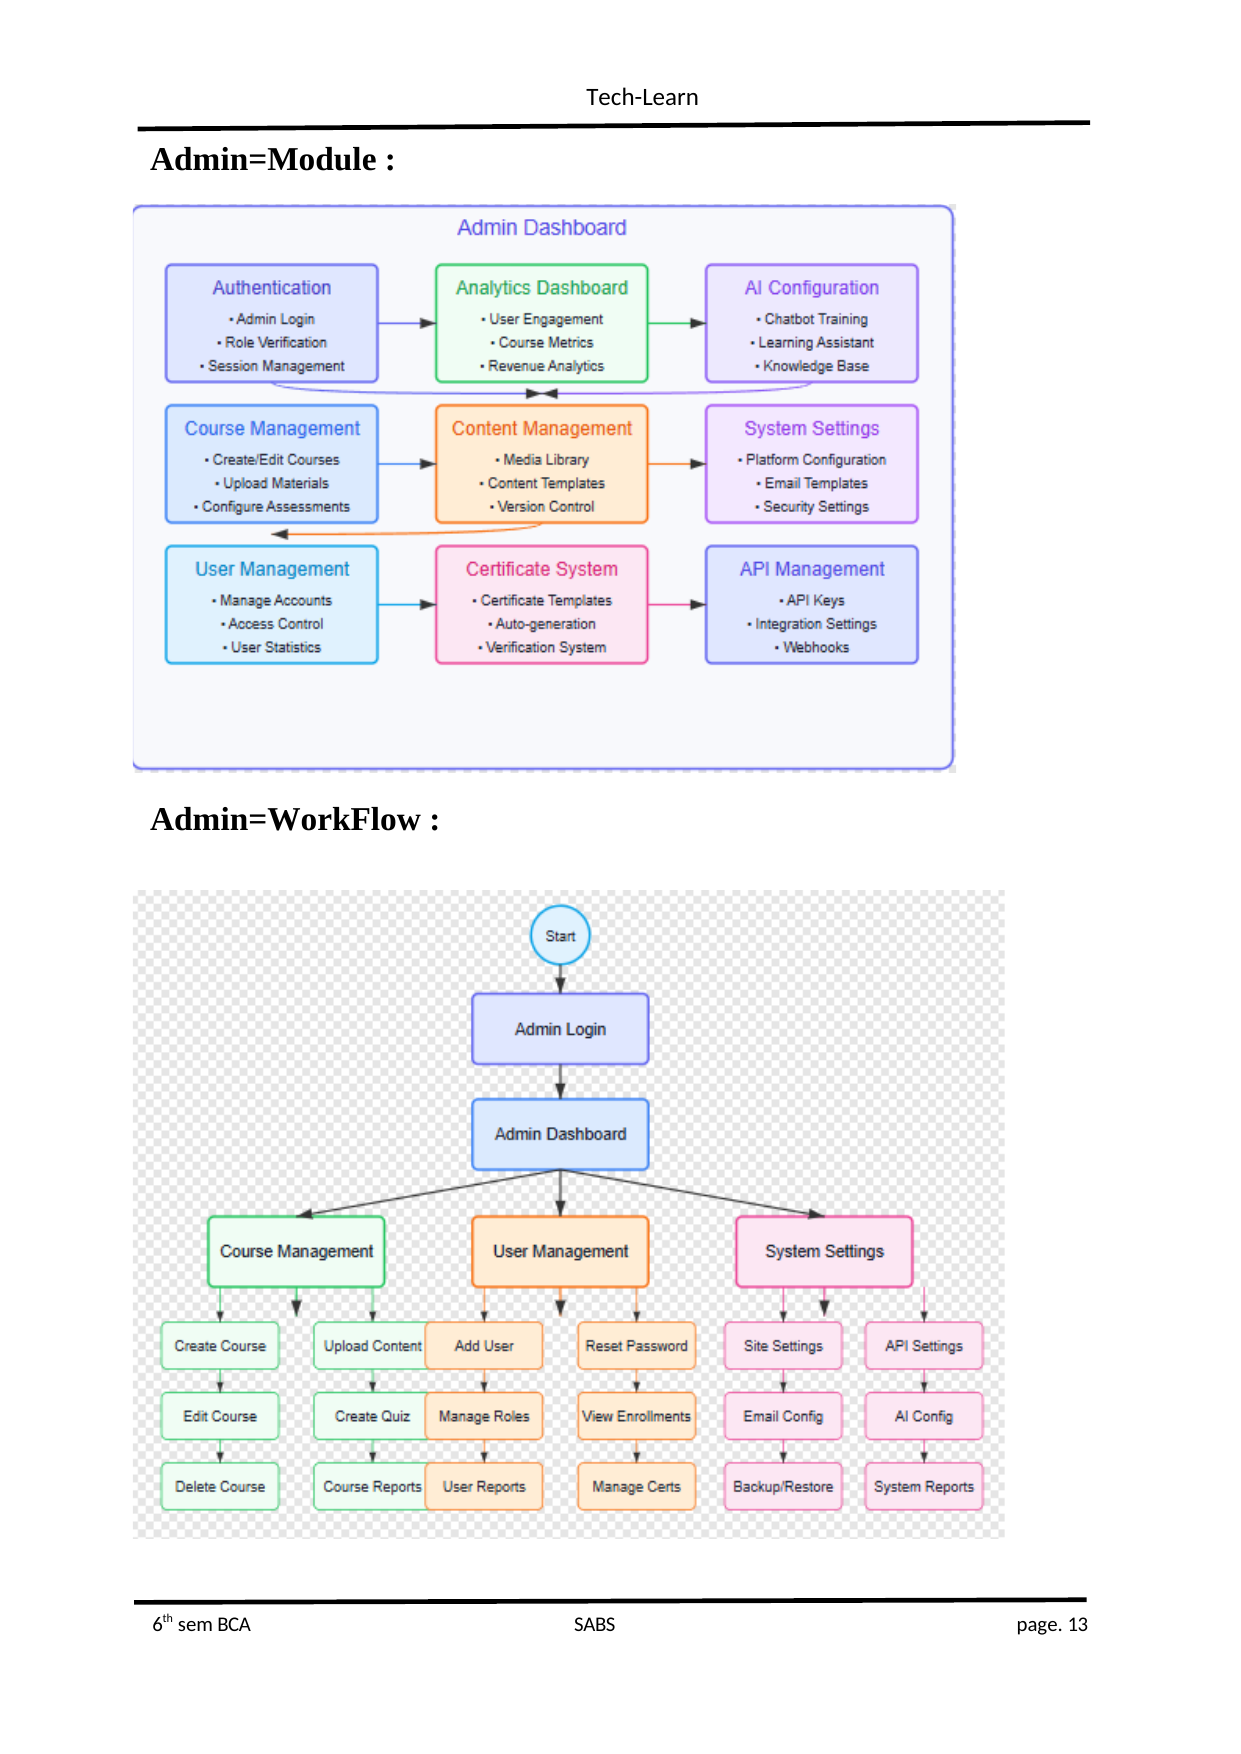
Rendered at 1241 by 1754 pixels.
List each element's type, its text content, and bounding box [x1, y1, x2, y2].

picture [132, 890, 1005, 1539]
subtitle Admin=WorkFlow : [150, 799, 1152, 838]
picture [132, 204, 957, 773]
subtitle Admin=Module : [150, 139, 1152, 178]
